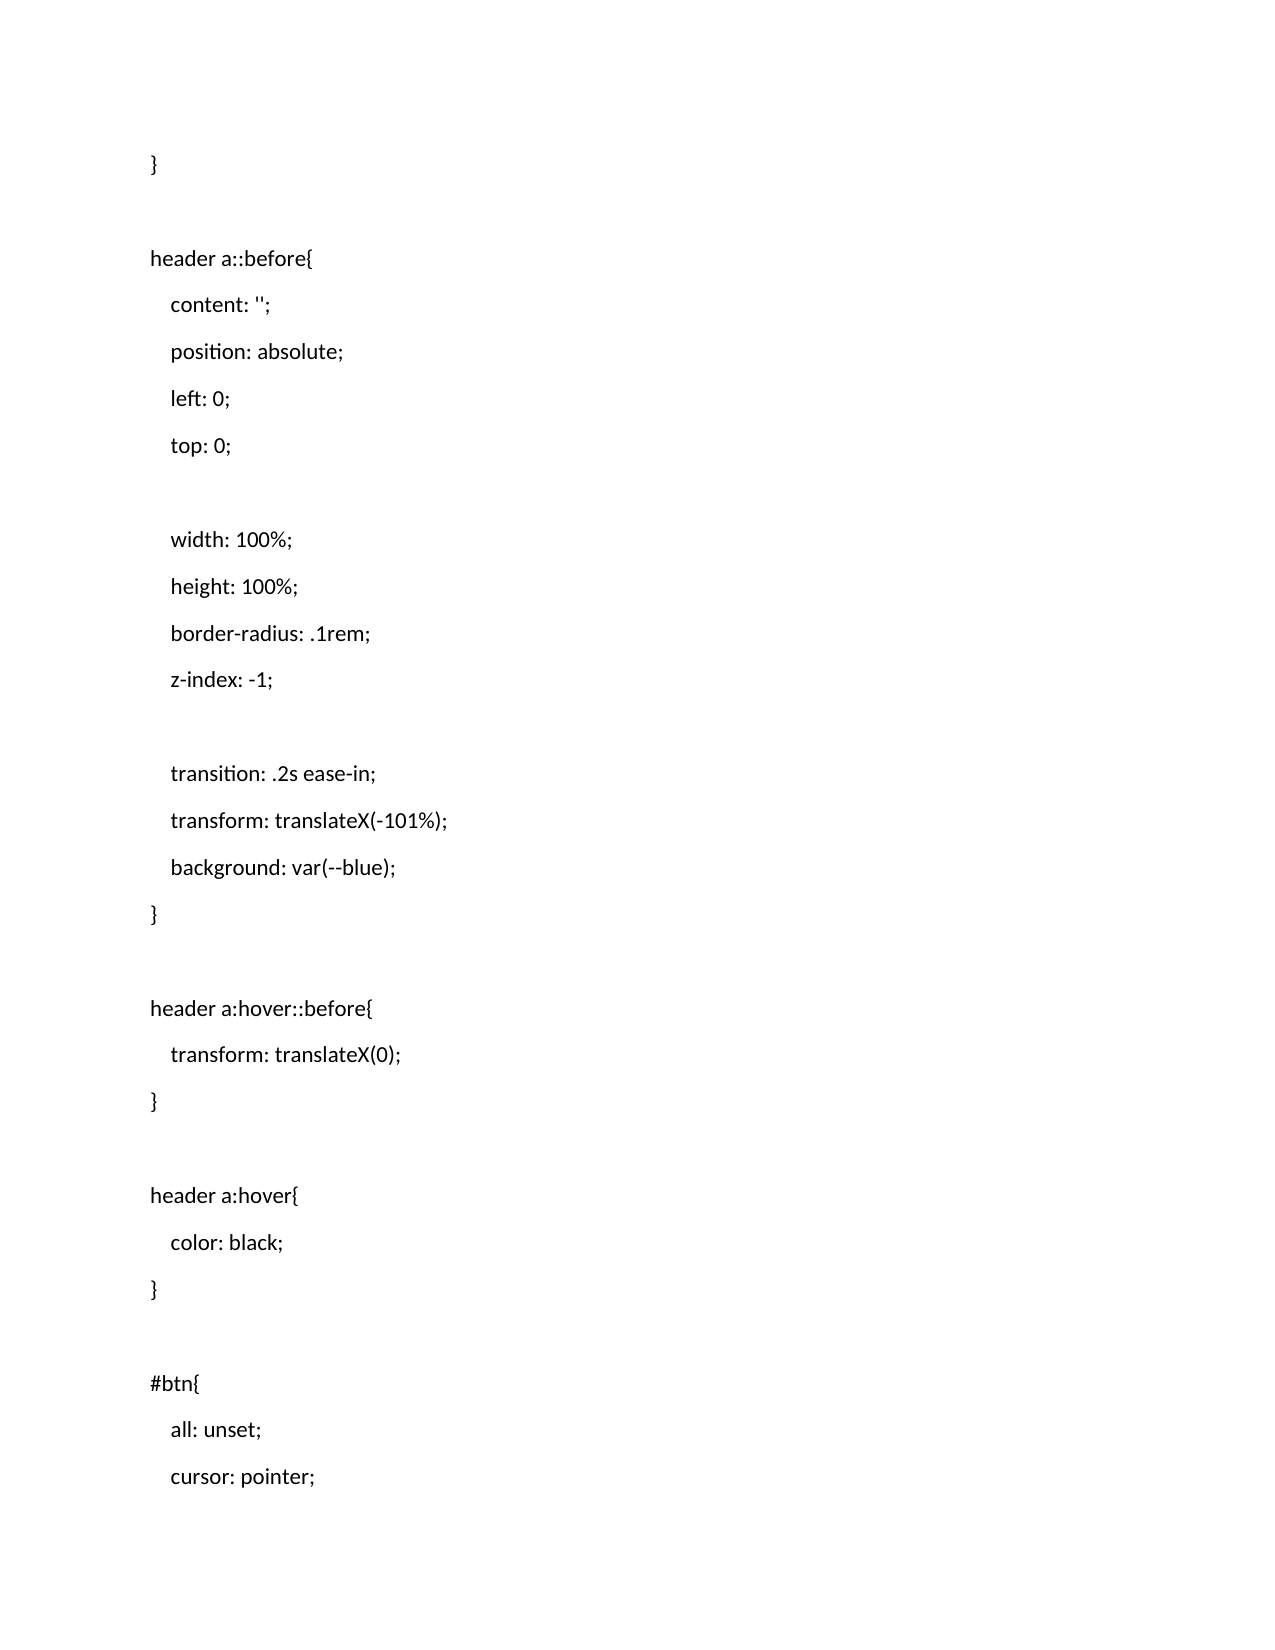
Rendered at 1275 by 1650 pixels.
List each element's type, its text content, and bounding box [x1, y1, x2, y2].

text header a:hover::before{ [150, 994, 1125, 1022]
text all: unset; [150, 1416, 1125, 1444]
text width: 100%; [150, 525, 1125, 553]
text } [150, 150, 1125, 178]
text position: absolute; [150, 337, 1125, 366]
text #btn{ [150, 1369, 1125, 1397]
text transform: translateX(0); [150, 1041, 1125, 1069]
text header a:hover{ [150, 1181, 1125, 1209]
text } [150, 1087, 1125, 1116]
text background: var(--blue); [150, 853, 1125, 881]
text height: 100%; [150, 572, 1125, 600]
text header a::before{ [150, 244, 1125, 272]
text } [150, 900, 1125, 928]
text transition: .2s ease-in; [150, 759, 1125, 787]
text border-radius: .1rem; [150, 619, 1125, 647]
text } [150, 1275, 1125, 1303]
text left: 0; [150, 384, 1125, 412]
text cursor: pointer; [150, 1462, 1125, 1491]
text transform: translateX(-101%); [150, 806, 1125, 834]
text content: ''; [150, 291, 1125, 319]
text z-index: -1; [150, 666, 1125, 694]
text color: black; [150, 1228, 1125, 1256]
text top: 0; [150, 431, 1125, 459]
